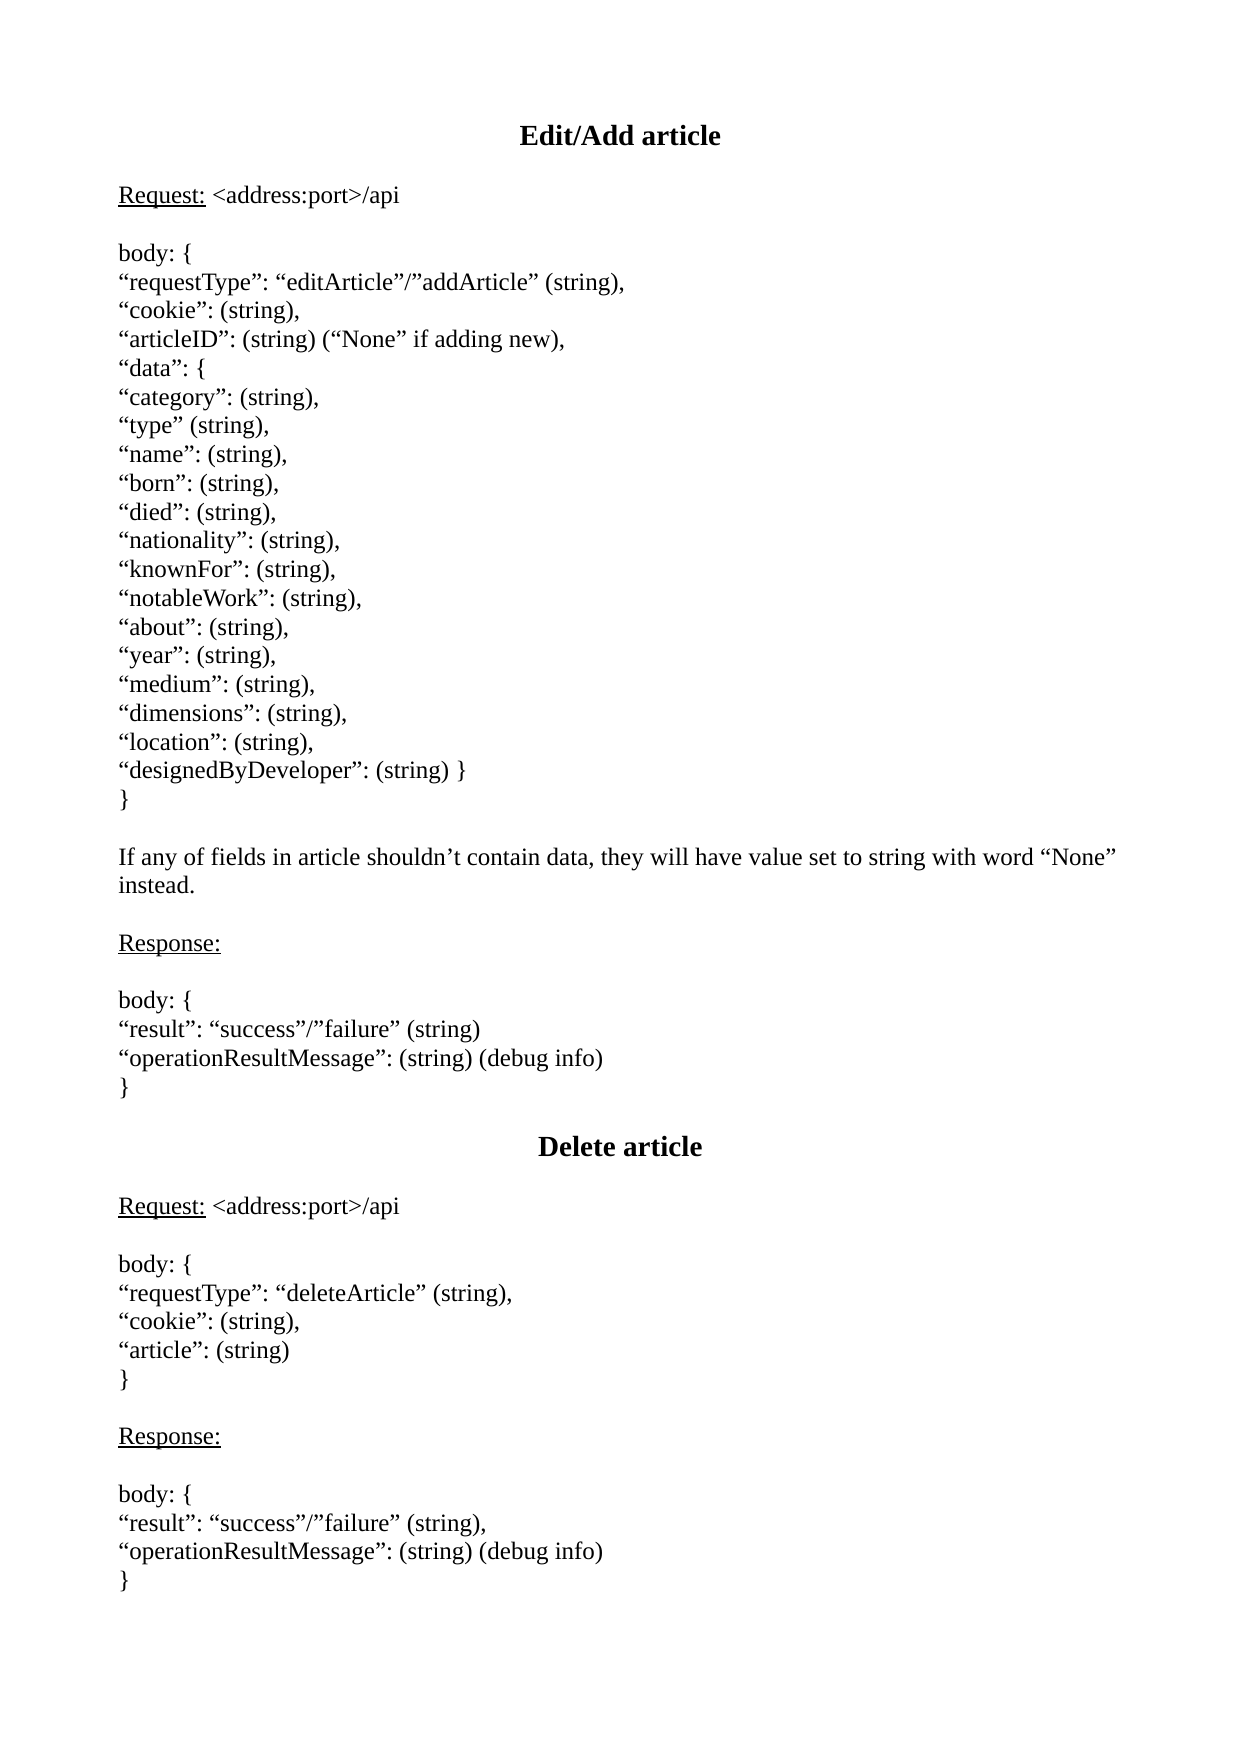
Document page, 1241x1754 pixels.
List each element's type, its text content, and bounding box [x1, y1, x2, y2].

text “cookie”: (string), [118, 1306, 1122, 1335]
text } [118, 1565, 1122, 1594]
text “data”: { [118, 353, 1122, 382]
text “operationResultMessage”: (string) (debug info) [118, 1043, 1122, 1072]
text body: { [118, 985, 1122, 1014]
text “dimensions”: (string), [118, 698, 1122, 727]
text body: { [118, 1249, 1122, 1278]
text “category”: (string), [118, 382, 1122, 410]
text “medium”: (string), [118, 669, 1122, 698]
text Edit/Add article [118, 118, 1122, 152]
text Response: [118, 1421, 1122, 1450]
text Response: [118, 928, 1122, 957]
text “knownFor”: (string), [118, 554, 1122, 583]
text Delete article [118, 1129, 1122, 1163]
text “type” (string), [118, 410, 1122, 439]
text “about”: (string), [118, 612, 1122, 640]
text “location”: (string), [118, 727, 1122, 755]
text “year”: (string), [118, 640, 1122, 669]
text “result”: “success”/”failure” (string) [118, 1014, 1122, 1043]
text “name”: (string), [118, 439, 1122, 468]
text “born”: (string), [118, 468, 1122, 497]
text “notableWork”: (string), [118, 583, 1122, 612]
text “article”: (string) [118, 1335, 1122, 1364]
text “designedByDeveloper”: (string) } [118, 755, 1122, 784]
text “result”: “success”/”failure” (string), [118, 1508, 1122, 1536]
text “requestType”: “editArticle”/”addArticle” (string), [118, 267, 1122, 295]
text “requestType”: “deleteArticle” (string), [118, 1278, 1122, 1306]
text Request: <address:port>/api [118, 1191, 1122, 1220]
text “died”: (string), [118, 497, 1122, 525]
text If any of fields in article shouldn’t contain data, they will have value set to string with word “None” instead. [118, 842, 1122, 899]
text body: { [118, 238, 1122, 267]
text “articleID”: (string) (“None” if adding new), [118, 324, 1122, 353]
text } [118, 1364, 1122, 1393]
text } [118, 1072, 1122, 1100]
text } [118, 784, 1122, 813]
text Request: <address:port>/api [118, 180, 1122, 209]
text “cookie”: (string), [118, 295, 1122, 324]
text “nationality”: (string), [118, 525, 1122, 554]
text “operationResultMessage”: (string) (debug info) [118, 1536, 1122, 1565]
text body: { [118, 1479, 1122, 1508]
